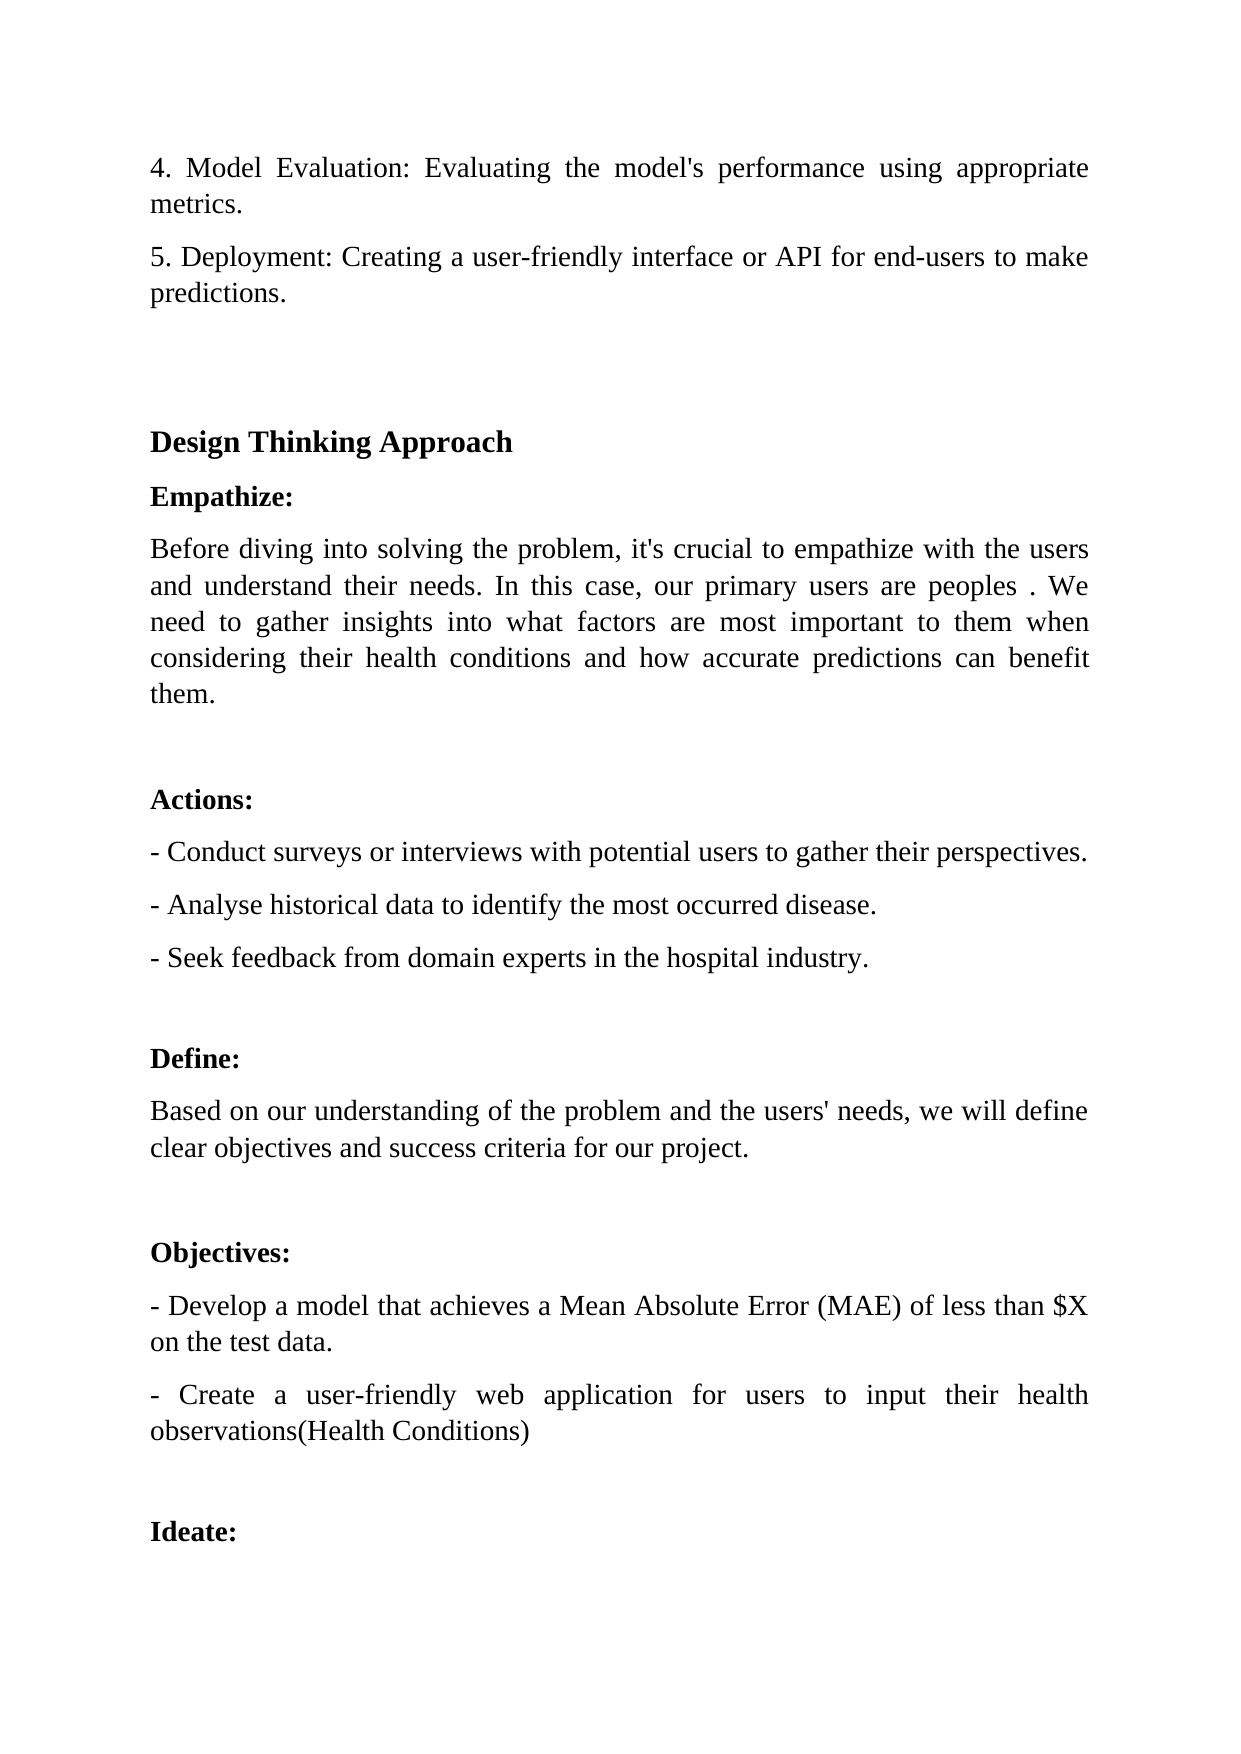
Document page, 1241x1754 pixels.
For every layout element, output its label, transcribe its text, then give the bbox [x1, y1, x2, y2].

text 5. Deployment: Creating a user-friendly interface or API for end-users to make predictions. [150, 239, 1090, 309]
text 4. Model Evaluation: Evaluating the model's performance using appropriate metrics. [150, 150, 1090, 220]
text Define: [150, 1041, 1090, 1074]
text Actions: [150, 782, 1090, 815]
text Based on our understanding of the problem and the users' needs, we will define clear objectives and success criteria for our project. [150, 1093, 1090, 1163]
text - Seek feedback from domain experts in the hospital industry. [150, 940, 1090, 974]
text - Analyse historical data to identify the most occurred disease. [150, 887, 1090, 921]
text Objectives: [150, 1235, 1090, 1269]
text Empathize: [150, 479, 1090, 512]
text - Conduct surveys or interviews with potential users to gather their perspectives. [150, 834, 1090, 868]
text Ideate: [150, 1514, 1090, 1547]
text Design Thinking Approach [150, 423, 1090, 459]
text Before diving into solving the problem, it's crucial to empathize with the users and understand their needs. In this case, our primary users are peoples . We need to gather insights into what factors are most important to them when considering their health conditions and how accurate predictions can benefit them. [150, 532, 1090, 710]
text - Create a user-friendly web application for users to input their health observations(Health Conditions) [150, 1377, 1090, 1447]
text - Develop a model that achieves a Mean Absolute Error (MAE) of less than $X on the test data. [150, 1288, 1090, 1358]
